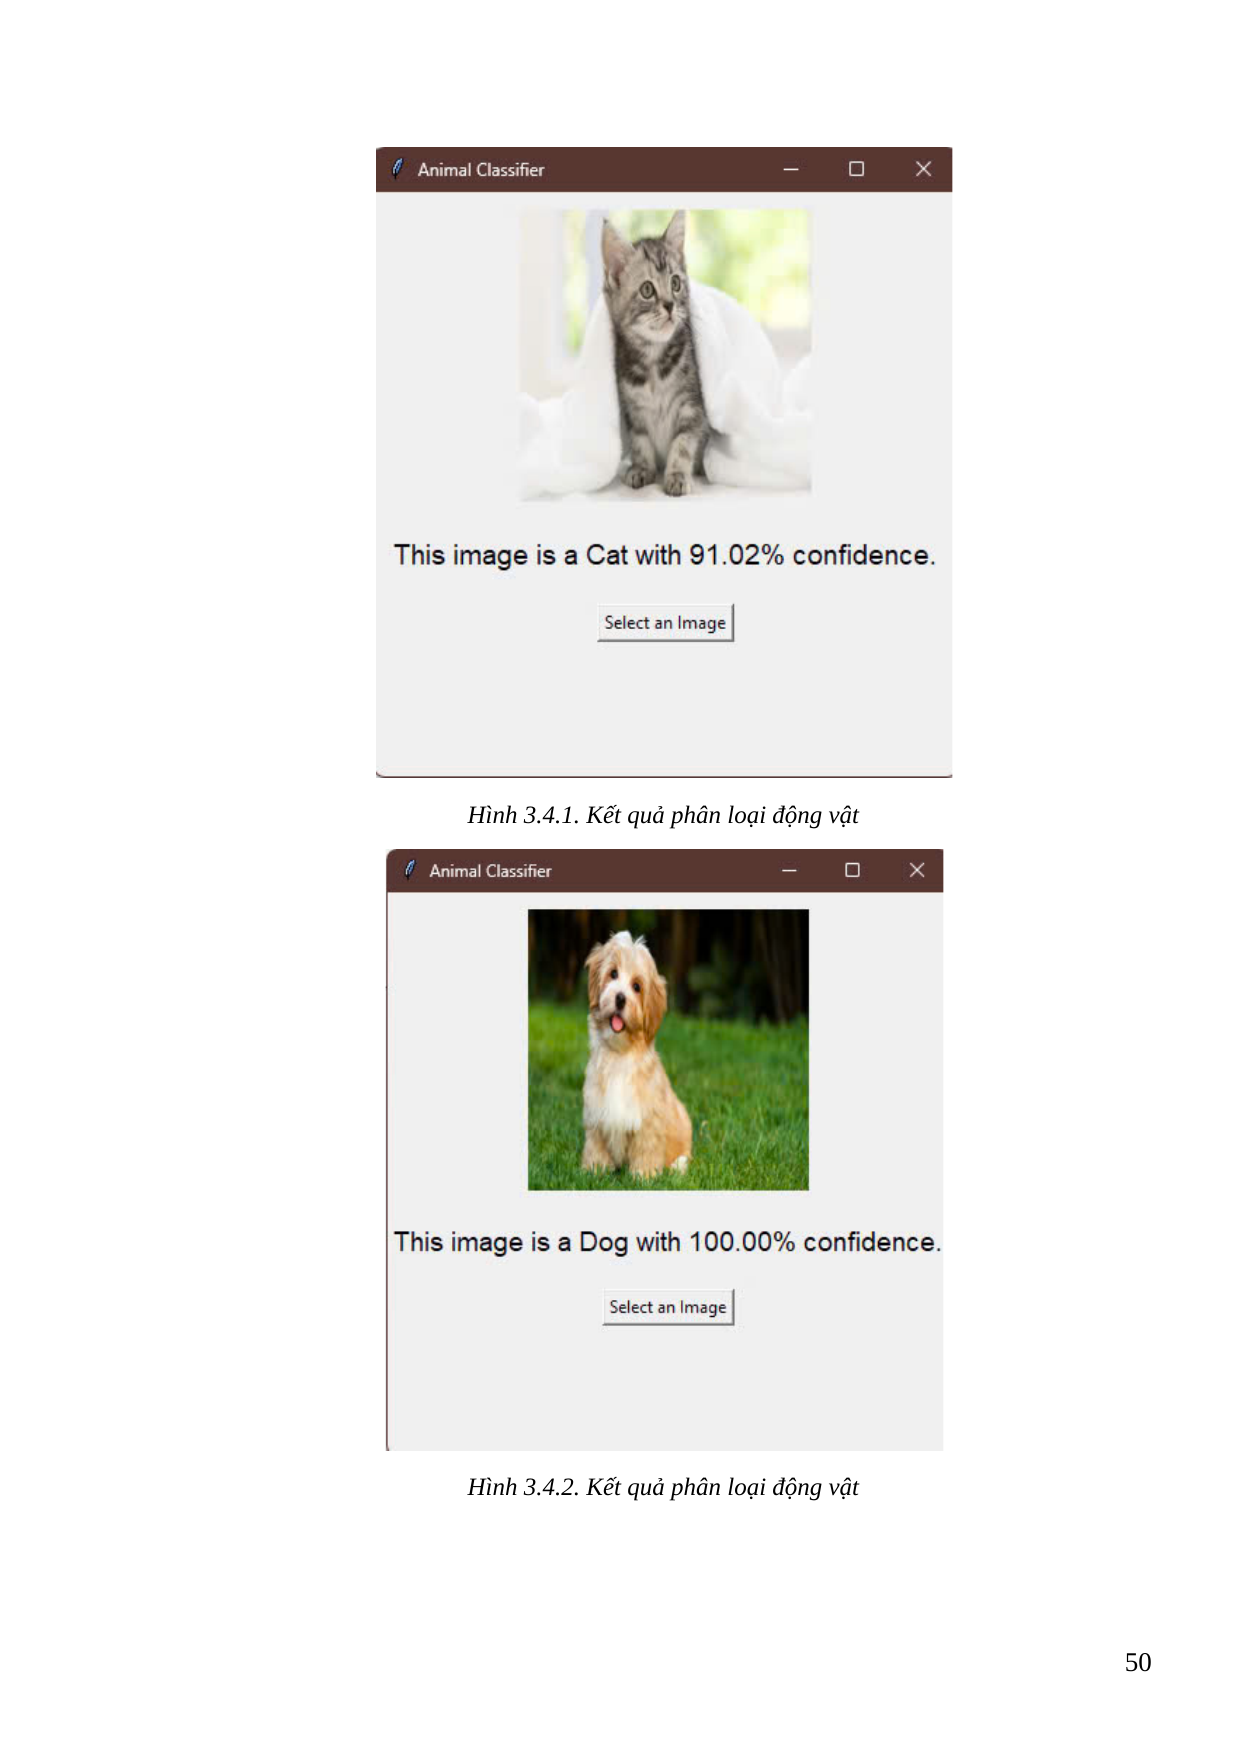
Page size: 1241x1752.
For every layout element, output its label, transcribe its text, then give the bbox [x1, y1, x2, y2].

picture [385, 849, 944, 1451]
picture [376, 147, 953, 778]
text Hình 3.4.2. Kết quả phân loại động vật [177, 1472, 1152, 1501]
text Hình 3.4.1. Kết quả phân loại động vật [177, 800, 1152, 828]
